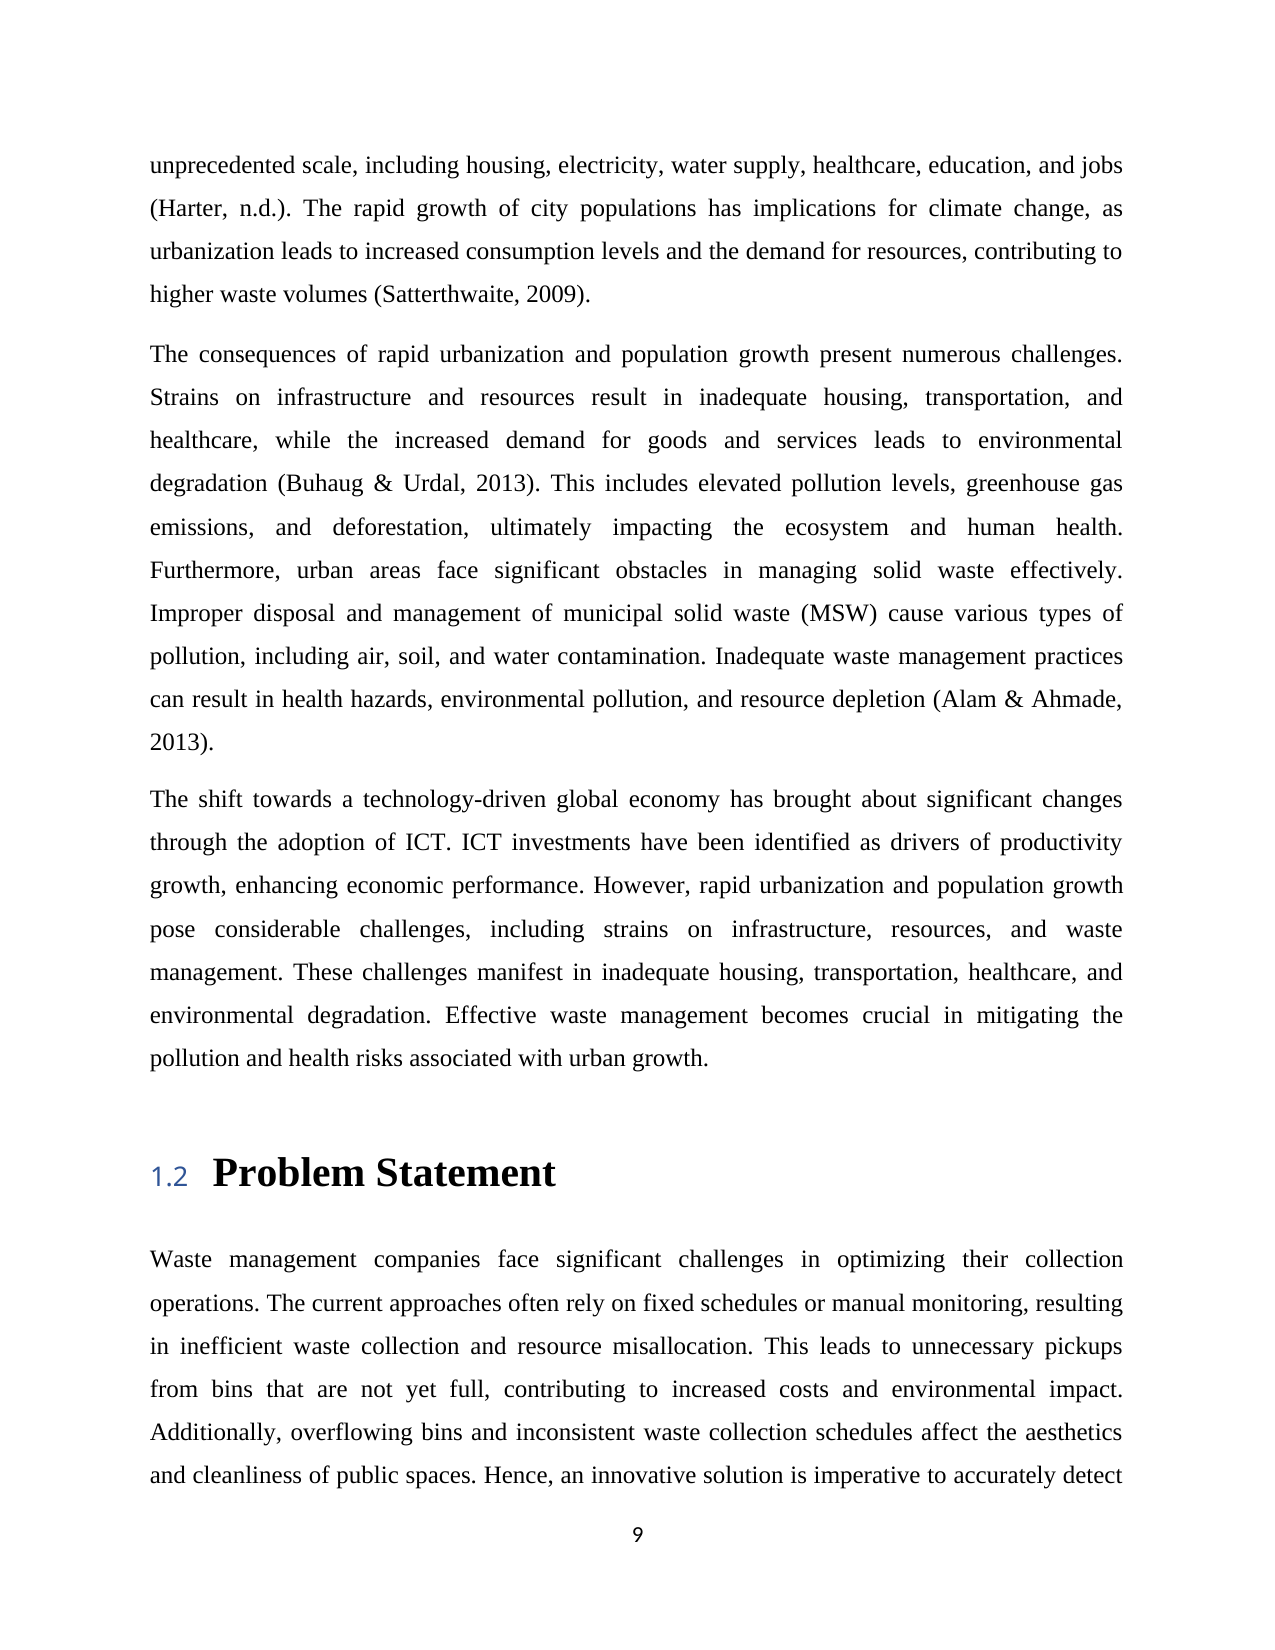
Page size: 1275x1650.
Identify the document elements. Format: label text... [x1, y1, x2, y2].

text The shift towards a technology-driven global economy has brought about significant changes through the adoption of ICT. ICT investments have been identified as drivers of productivity growth, enhancing economic performance. However, rapid urbanization and population growth pose considerable challenges, including strains on infrastructure, resources, and waste management. These challenges manifest in inadequate housing, transportation, healthcare, and environmental degradation. Effective waste management becomes crucial in mitigating the pollution and health risks associated with urban growth. [149, 784, 1124, 1072]
subtitle Problem Statement [150, 1148, 1125, 1196]
